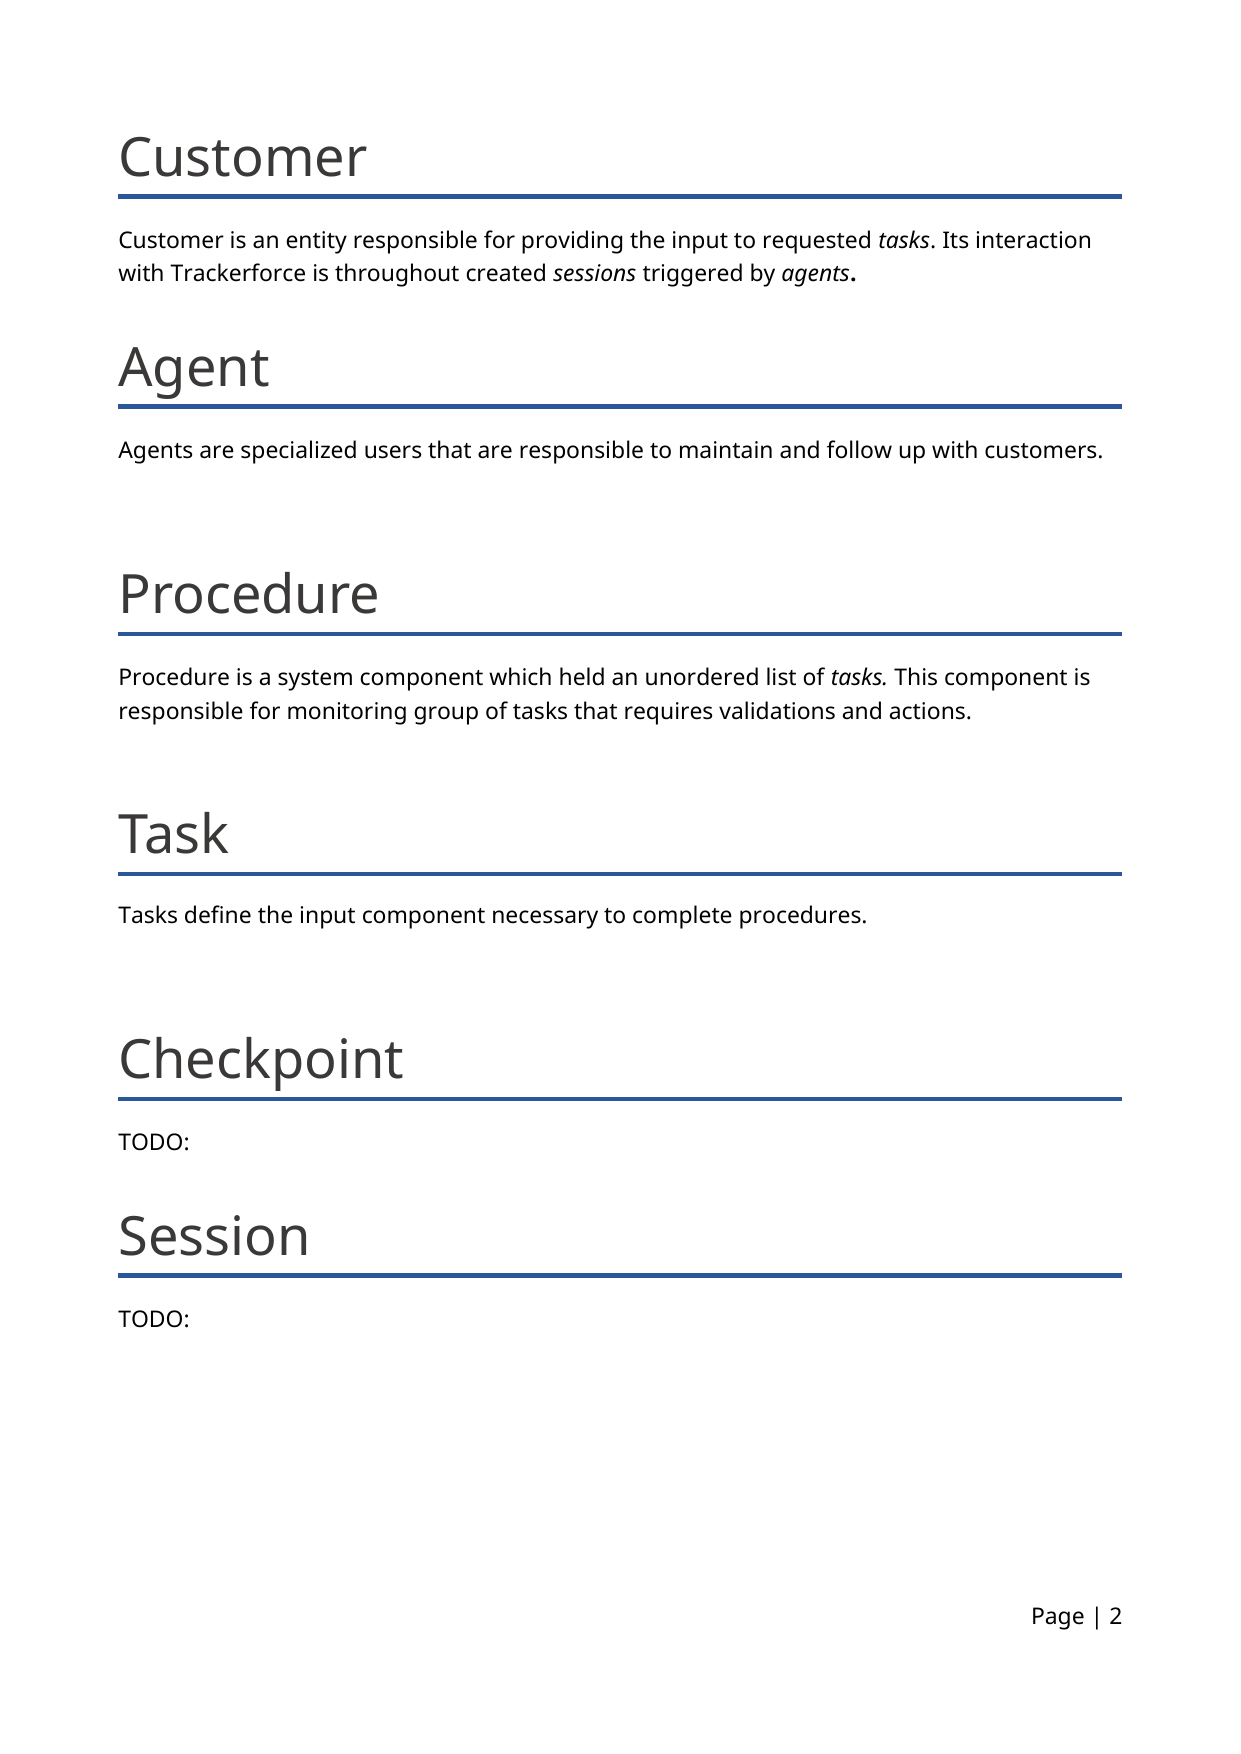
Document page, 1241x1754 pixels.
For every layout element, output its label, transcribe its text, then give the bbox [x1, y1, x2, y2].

subtitle Customer [118, 118, 1122, 194]
text TODO: [118, 1126, 1122, 1157]
text Customer is an entity responsible for providing the input to requested tasks. Its interaction with Trackerforce is throughout created sessions triggered by agents. [118, 224, 1122, 289]
text Procedure is a system component which held an unordered list of tasks. This component is responsible for monitoring group of tasks that requires validations and actions. [118, 661, 1122, 726]
text Agents are specialized users that are responsible to maintain and follow up with customers. [118, 434, 1122, 465]
subtitle Agent [118, 329, 1122, 404]
text Tasks define the input component necessary to complete procedures. [118, 899, 1122, 930]
subtitle Checkpoint [118, 1021, 1122, 1097]
text Task [118, 796, 1122, 872]
text TODO: [118, 1303, 1122, 1334]
subtitle Session [118, 1197, 1122, 1273]
subtitle Procedure [118, 556, 1122, 632]
